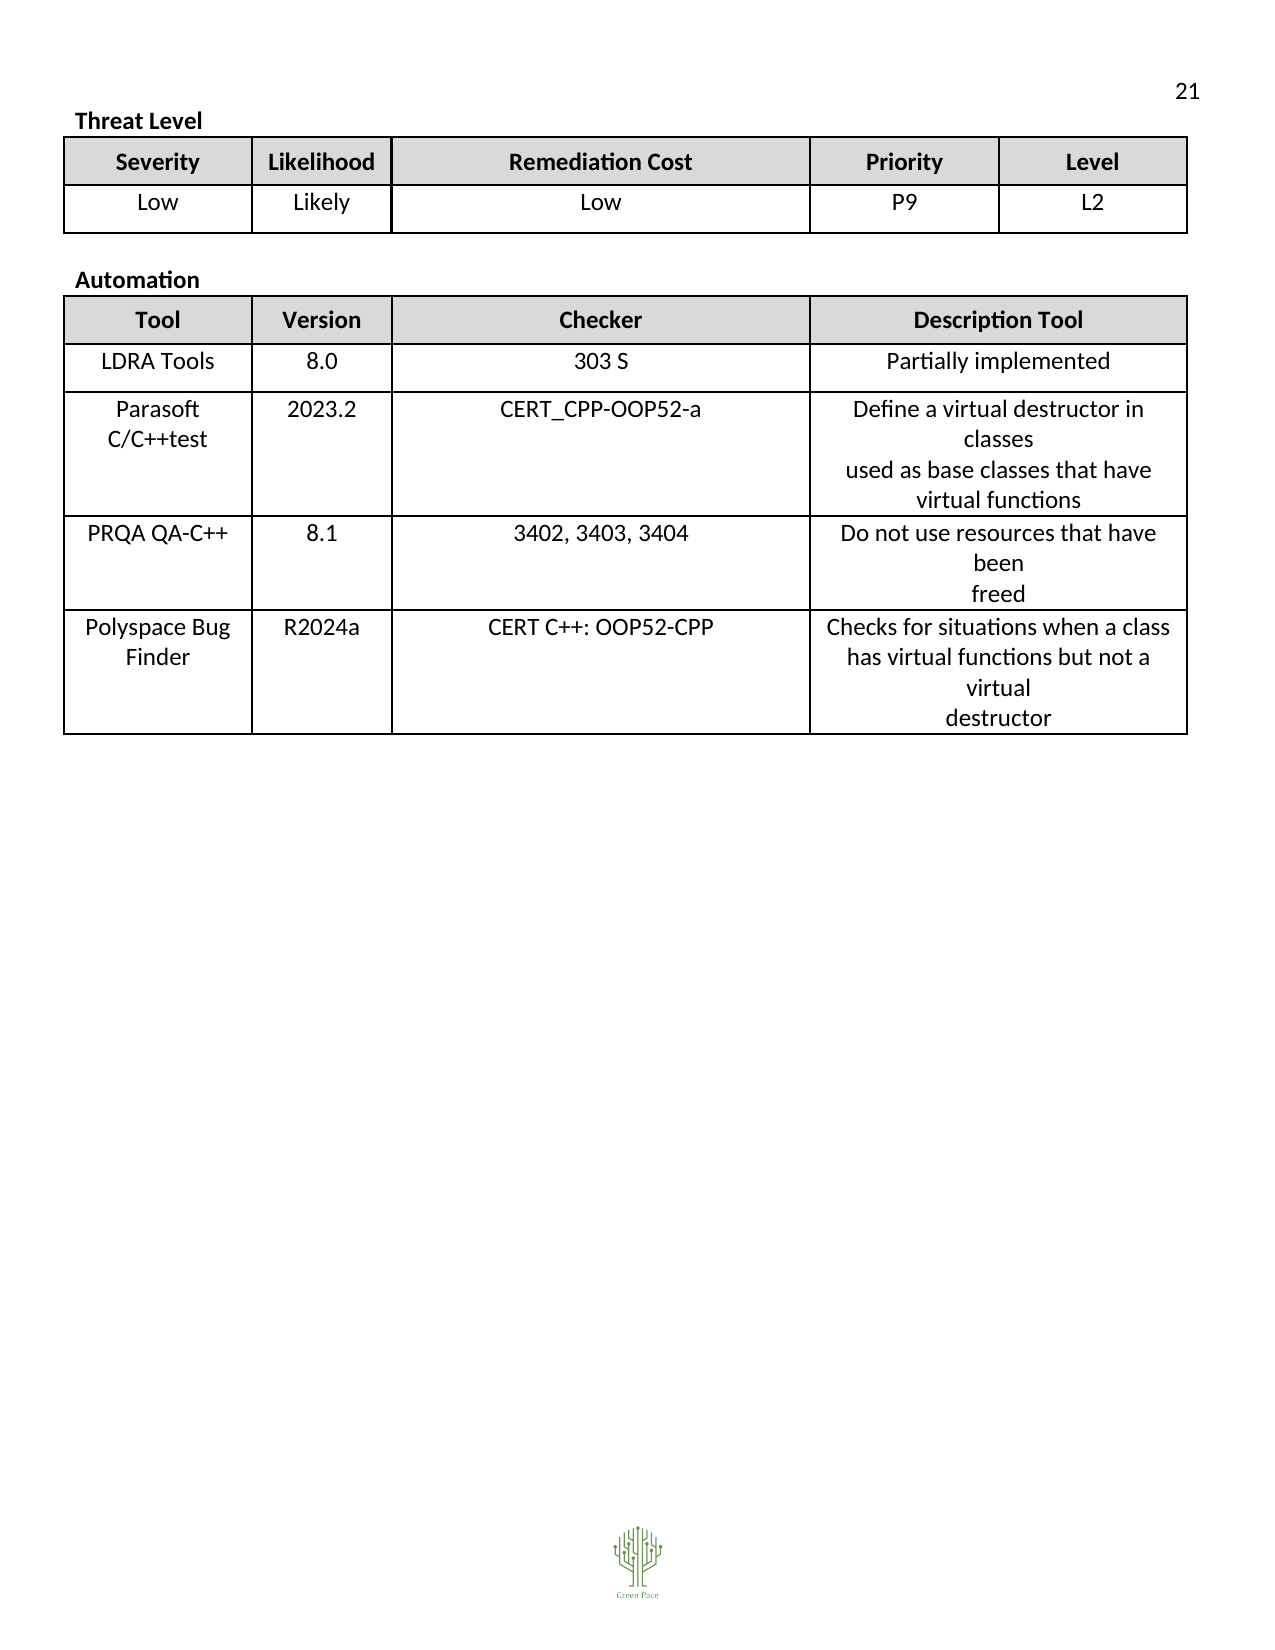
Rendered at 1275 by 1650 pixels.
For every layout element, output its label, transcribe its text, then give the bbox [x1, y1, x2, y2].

table_cell L2 [1000, 186, 1186, 232]
table_cell CERT C++: OOP52-CPP [393, 611, 809, 733]
table_cell Do not use resources that have been freed [811, 517, 1186, 609]
text Threat Level [75, 106, 1200, 136]
table_cell 8.1 [253, 517, 391, 609]
table_cell 2023.2 [253, 393, 391, 515]
table_cell Likely [253, 186, 390, 232]
table_cell 3402, 3403, 3404 [393, 517, 809, 609]
table_header Severity [65, 138, 251, 184]
table_cell Low [65, 186, 251, 232]
table_header Remediation Cost [393, 138, 809, 184]
table_header Tool [65, 297, 251, 343]
table_cell Checks for situations when a class has virtual functions but not a virtual destructor [811, 611, 1186, 733]
table_header Description Tool [811, 297, 1186, 343]
table_cell P9 [811, 186, 998, 232]
table_header Likelihood [253, 138, 390, 184]
table_cell PRQA QA-C++ [65, 517, 251, 609]
table_cell Polyspace Bug Finder [65, 611, 251, 733]
table_cell Low [393, 186, 809, 232]
table_cell LDRA Tools [65, 345, 251, 391]
table_cell 303 S [393, 345, 809, 391]
table_cell Partially implemented [811, 345, 1186, 391]
table_header Level [1000, 138, 1186, 184]
table_cell CERT_CPP-OOP52-a [393, 393, 809, 515]
table_header Checker [393, 297, 809, 343]
table_header Priority [811, 138, 998, 184]
table_header Version [253, 297, 391, 343]
table_cell 8.0 [253, 345, 391, 391]
text Automation [75, 264, 1200, 295]
table_cell R2024a [253, 611, 391, 733]
table_cell Parasoft C/C++test [65, 393, 251, 515]
table_cell Define a virtual destructor in classes used as base classes that have virtual functions [811, 393, 1186, 515]
picture [605, 1521, 670, 1606]
